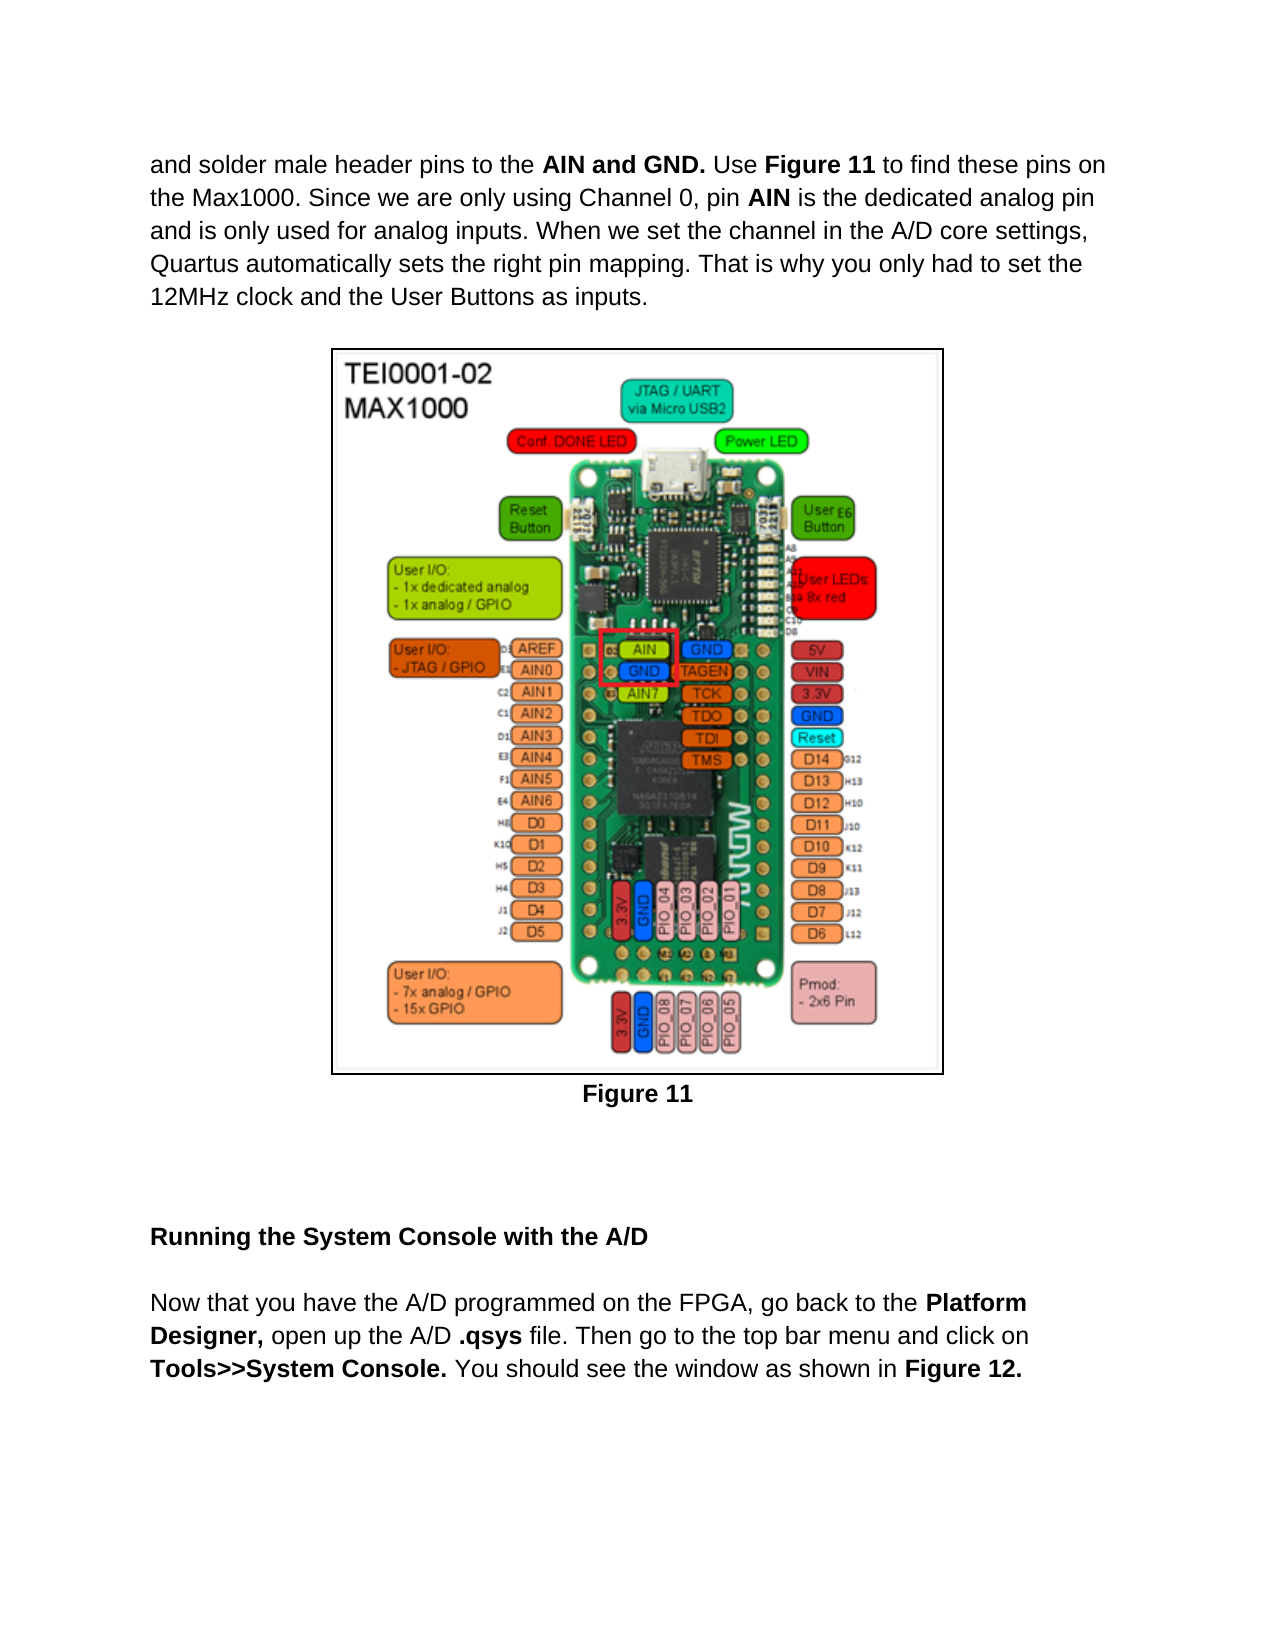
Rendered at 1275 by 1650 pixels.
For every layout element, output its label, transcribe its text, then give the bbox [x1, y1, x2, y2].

text Figure 11 [150, 1078, 1125, 1107]
text Running the System Console with the A/D [150, 1222, 1125, 1250]
text Now that you have the A/D programmed on the FPGA, go back to the Platform Designer, open up the A/D .qsys file. Then go to the top bar menu and click on Tools>>System Console. You should see the window as shown in Figure 12. [150, 1288, 1125, 1382]
picture [333, 350, 942, 1073]
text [150, 150, 1125, 311]
